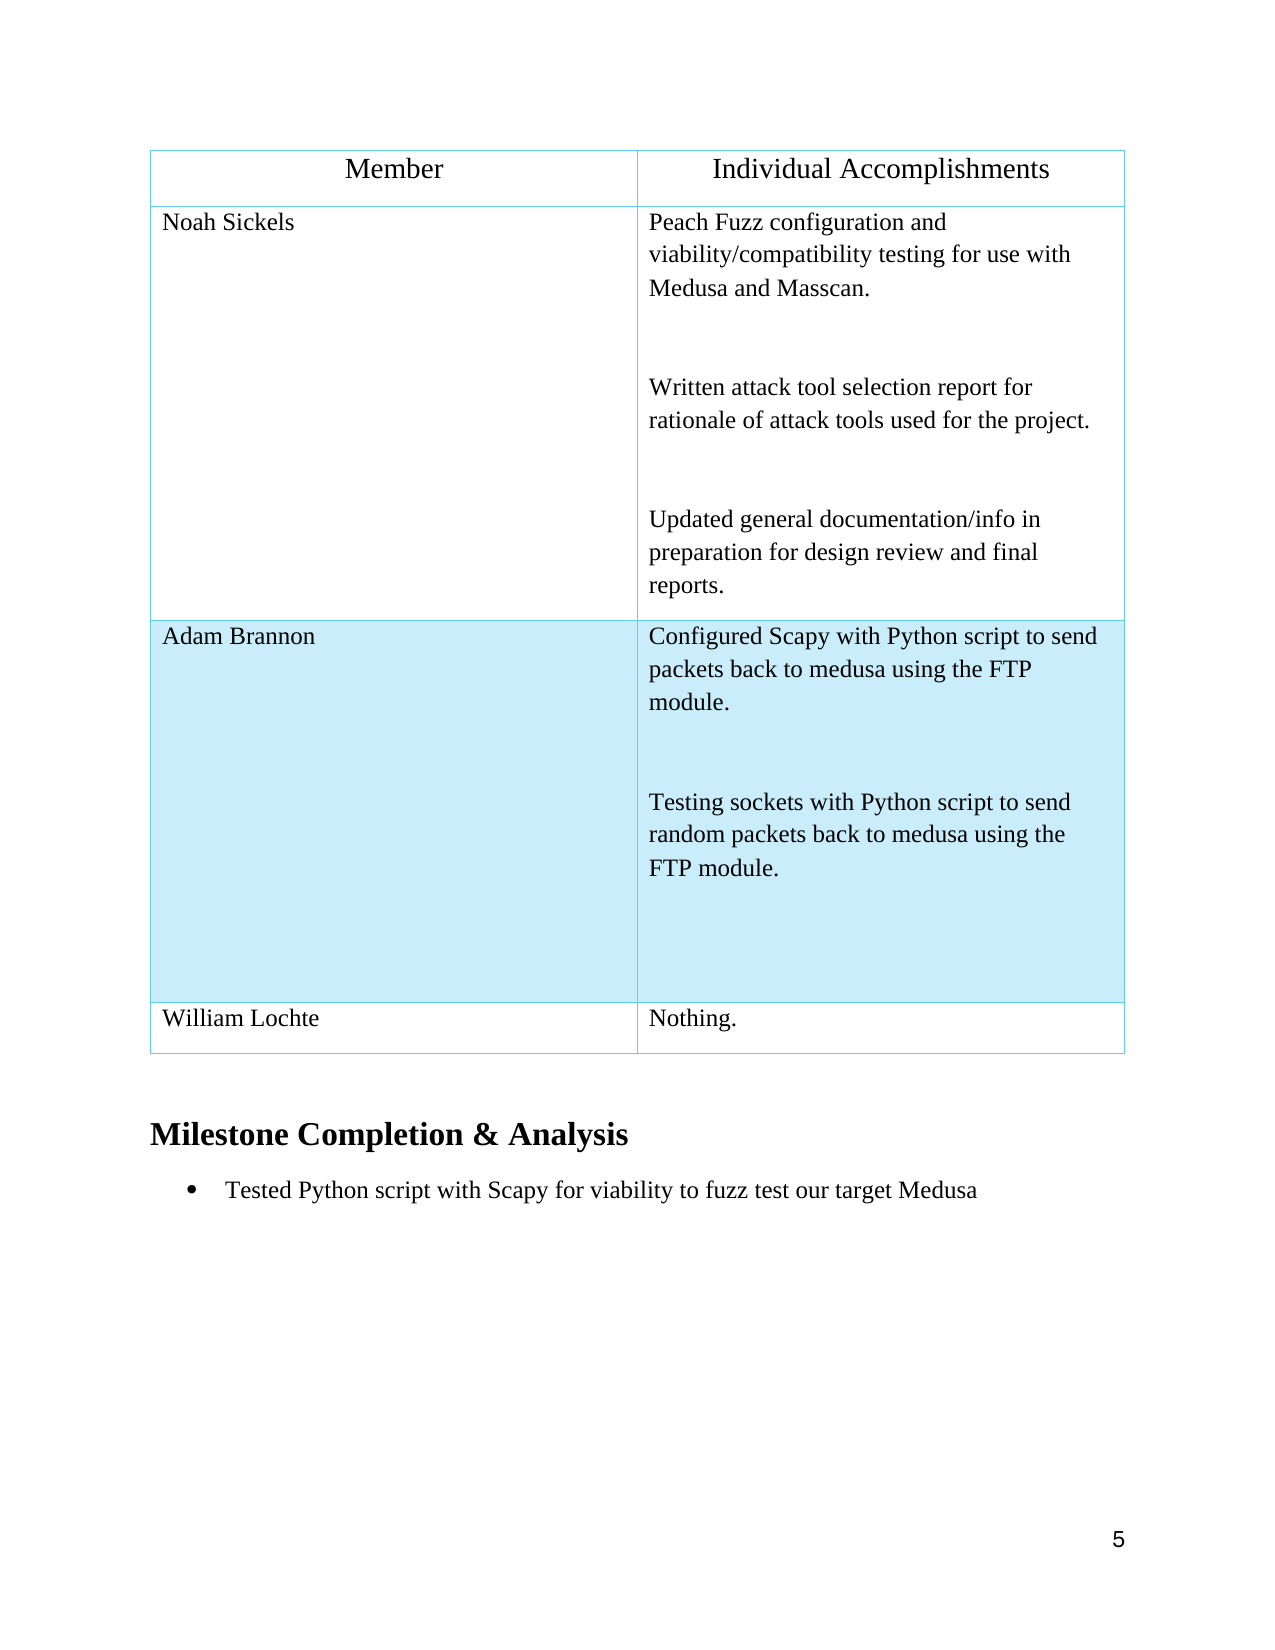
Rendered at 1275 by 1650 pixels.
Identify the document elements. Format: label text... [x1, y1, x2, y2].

list Tested Python script with Scapy for viability to fuzz test our target Medusa [187, 1175, 1125, 1204]
table_cell Nothing. [638, 1003, 1124, 1052]
table_header Member [151, 151, 637, 206]
table_cell Noah Sickels [151, 207, 637, 620]
text Milestone Completion & Analysis [150, 1114, 1125, 1152]
table_header Individual Accomplishments [638, 151, 1124, 206]
table_cell Adam Brannon [151, 621, 637, 1002]
table_cell William Lochte [151, 1003, 637, 1052]
table_cell Peach Fuzz configuration and viability/compatibility testing for use with Medusa and Masscan. Written attack tool selection report for rationale of attack tools used for the project. Updated general documentation/info in preparation for design review and final reports. [638, 207, 1124, 620]
table_cell Configured Scapy with Python script to send packets back to medusa using the FTP module. Testing sockets with Python script to send random packets back to medusa using the FTP module. [638, 621, 1124, 1002]
